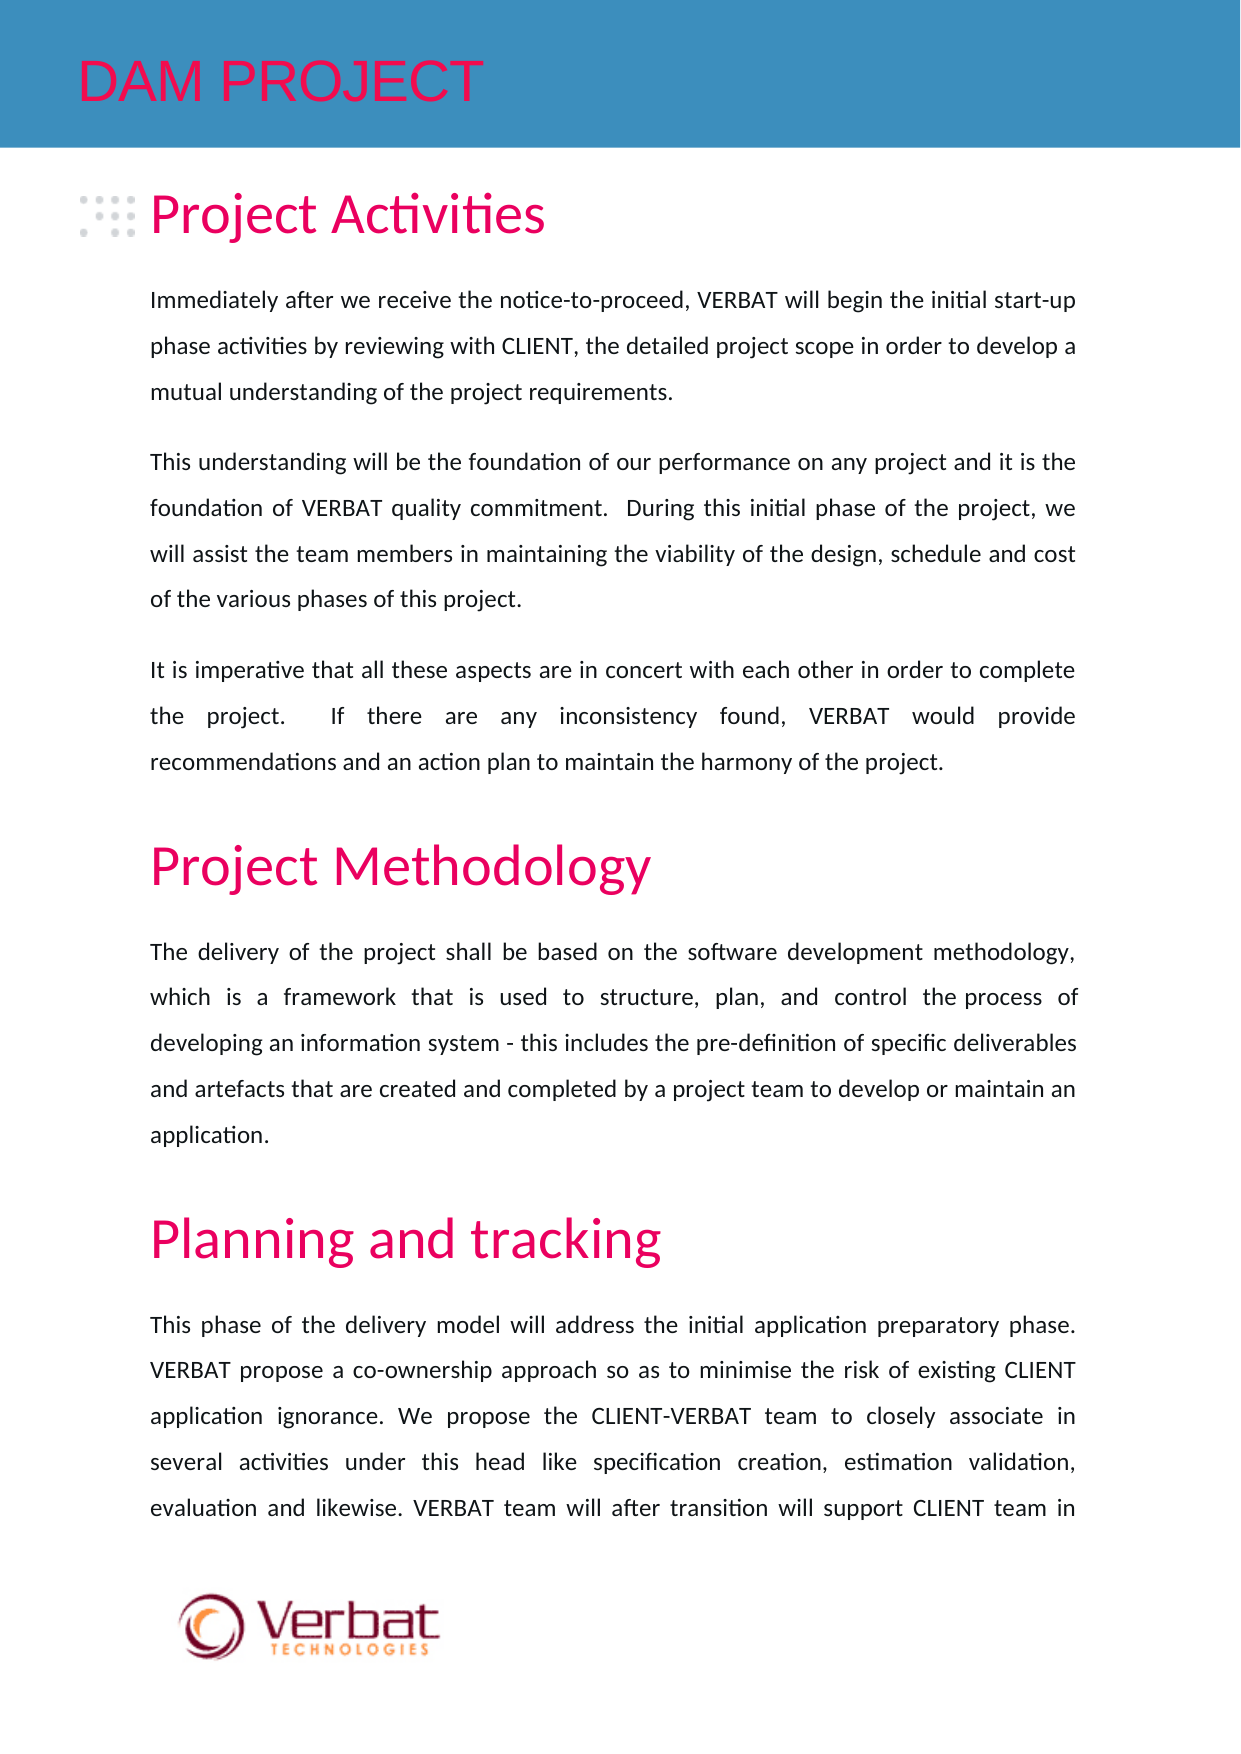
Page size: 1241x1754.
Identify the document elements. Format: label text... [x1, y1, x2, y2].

text The delivery of the project shall be based on the software development methodology, which is a framework that is used to structure, plan, and control the process of developing an information system - this includes the pre-definition of specific deliverables and artefacts that are created and completed by a project team to develop or maintain an application. [150, 936, 1078, 1149]
text It is imperative that all these aspects are in concert with each other in order to complete the project. If there are any inconsistency found, VERBAT would provide recommendations and an action plan to maintain the harmony of the project. [150, 654, 1078, 776]
text This understanding will be the foundation of our performance on any project and it is the foundation of VERBAT quality commitment. During this initial phase of the project, we will assist the team members in maintaining the viability of the design, schedule and cost of the various phases of this project. [150, 446, 1078, 614]
text Immediately after we receive the notice-to-proceed, VERBAT will begin the initial start-up phase activities by reviewing with CLIENT, the detailed project scope in order to develop a mutual understanding of the project requirements. [150, 284, 1078, 406]
picture [80, 196, 135, 237]
subtitle Project Methodology [150, 829, 1090, 900]
picture [170, 1587, 444, 1669]
subtitle Project Activities [150, 177, 1090, 248]
subtitle Planning and tracking [150, 1202, 1090, 1273]
